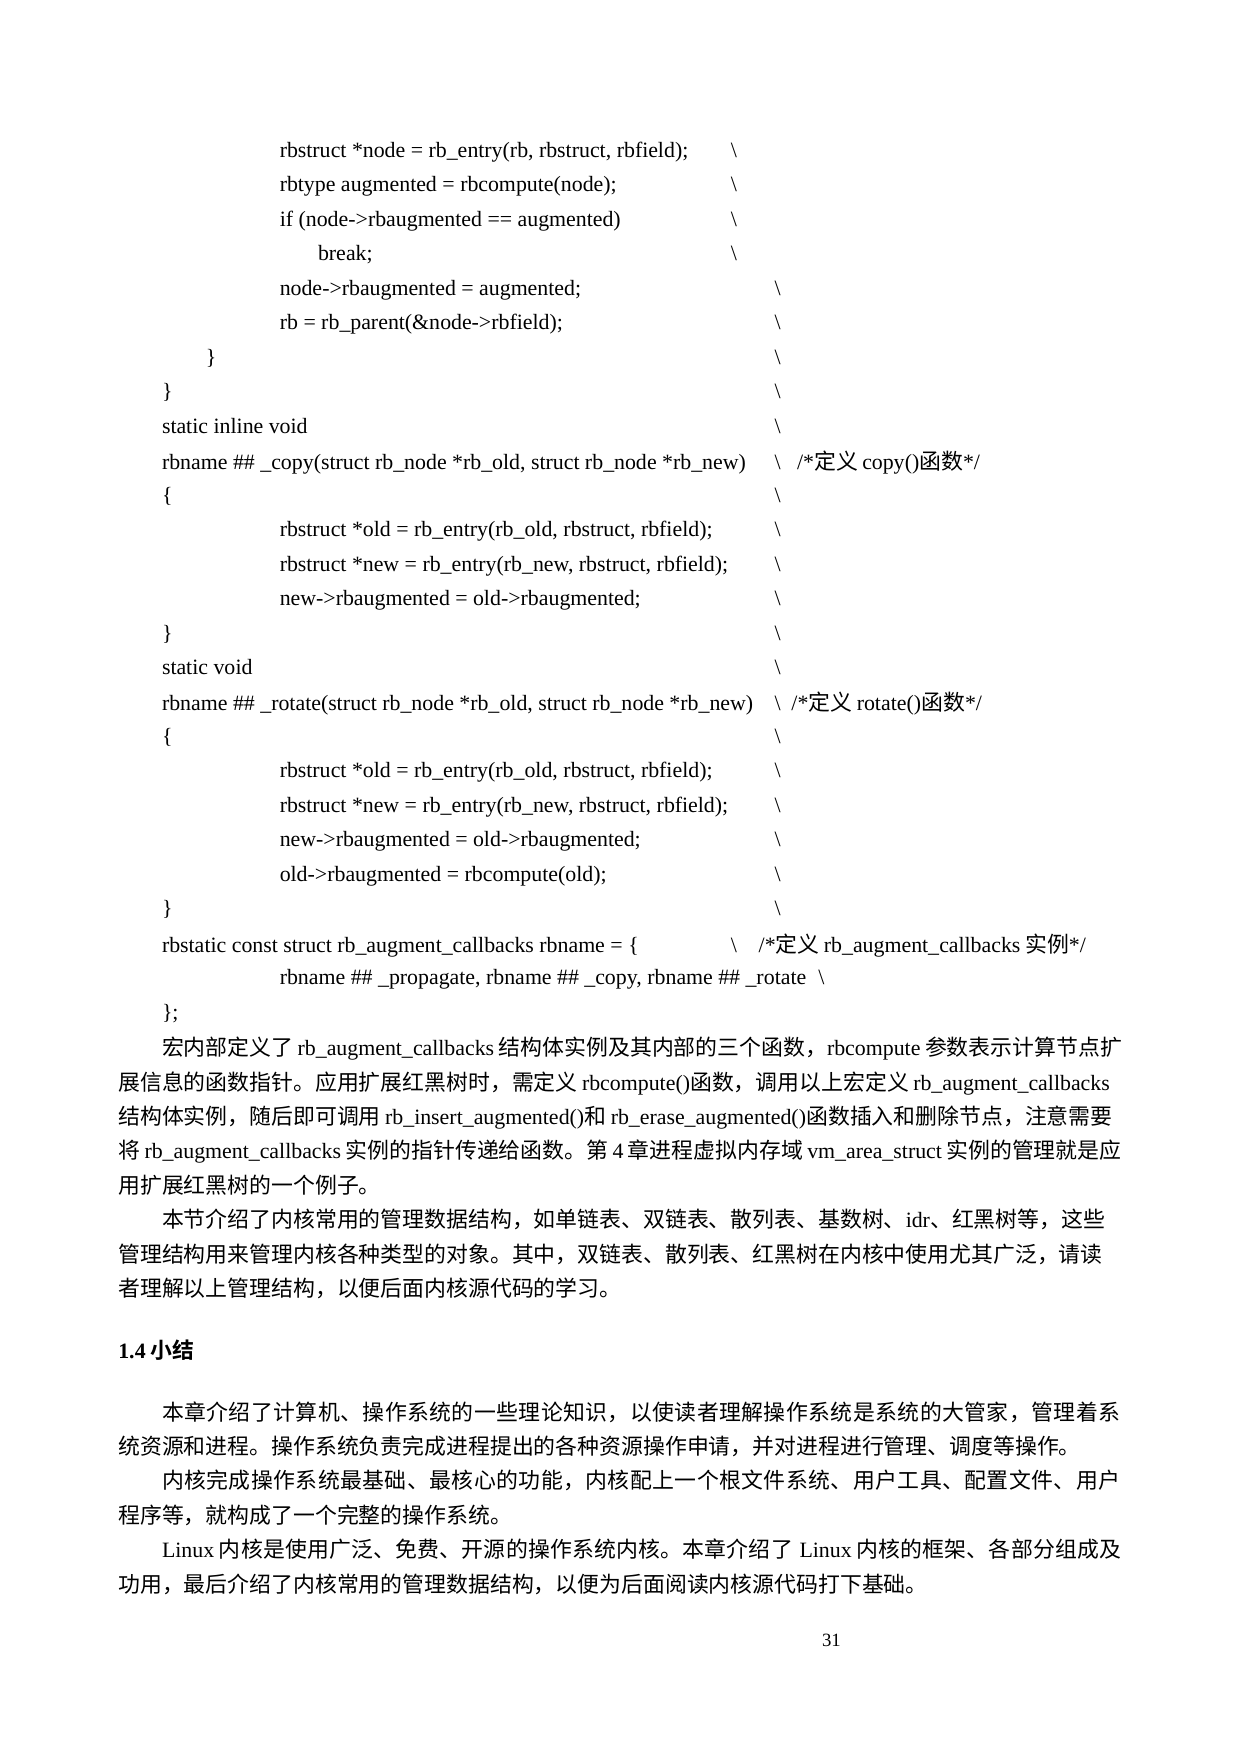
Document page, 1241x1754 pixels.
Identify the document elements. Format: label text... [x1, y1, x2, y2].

text rbname ## _propagate, rbname ## _copy, rbname ## _rotate \ [118, 960, 1122, 994]
text 本节介绍了内核常用的管理数据结构，如单链表、双链表、散列表、基数树、idr、红黑树等，这些管理结构用来管理内核各种类型的对象。其中，双链表、散列表、红黑树在内核中使用尤其广泛，请读者理解以上管理结构，以便后面内核源代码的学习。 [118, 1201, 1122, 1304]
text } \ [118, 615, 1122, 649]
text { \ [118, 477, 1122, 512]
text { \ [118, 718, 1122, 753]
text static inline void \ [118, 408, 1122, 443]
text new->rbaugmented = old->rbaugmented; \ [118, 581, 1122, 615]
text 内核完成操作系统最基础、最核心的功能，内核配上一个根文件系统、用户工具、配置文件、用户程序等，就构成了一个完整的操作系统。 [118, 1462, 1122, 1531]
text rbstruct *old = rb_entry(rb_old, rbstruct, rbfield); \ [118, 753, 1122, 787]
subtitle 1.4小结 [118, 1332, 1122, 1366]
text 本章介绍了计算机、操作系统的一些理论知识，以使读者理解操作系统是系统的大管家，管理着系统资源和进程。操作系统负责完成进程提出的各种资源操作申请，并对进程进行管理、调度等操作。 [118, 1393, 1122, 1462]
text rbstatic const struct rb_augment_callbacks rbname = { \ /*定义rb_augment_callbacks实例*/ [118, 925, 1122, 960]
text old->rbaugmented = rbcompute(old); \ [118, 856, 1122, 891]
text break; \ [118, 236, 1122, 270]
text } \ [118, 891, 1122, 925]
text }; [118, 994, 1122, 1029]
text Linux内核是使用广泛、免费、开源的操作系统内核。本章介绍了Linux内核的框架、各部分组成及功用，最后介绍了内核常用的管理数据结构，以便为后面阅读内核源代码打下基础。 [118, 1531, 1122, 1600]
text rbstruct *new = rb_entry(rb_new, rbstruct, rbfield); \ [118, 546, 1122, 581]
text rb = rb_parent(&node->rbfield); \ [118, 305, 1122, 339]
text 宏内部定义了rb_augment_callbacks结构体实例及其内部的三个函数，rbcompute参数表示计算节点扩展信息的函数指针。应用扩展红黑树时，需定义rbcompute()函数，调用以上宏定义rb_augment_callbacks结构体实例，随后即可调用rb_insert_augmented()和rb_erase_augmented()函数插入和删除节点，注意需要将rb_augment_callbacks实例的指针传递给函数。第4章进程虚拟内存域vm_area_struct实例的管理就是应用扩展红黑树的一个例子。 [118, 1029, 1122, 1201]
text } \ [118, 374, 1122, 408]
text rbtype augmented = rbcompute(node); \ [118, 167, 1122, 201]
text rbname ## _rotate(struct rb_node *rb_old, struct rb_node *rb_new) \ /*定义rotate()函数*/ [118, 684, 1122, 718]
text if (node->rbaugmented == augmented) \ [118, 201, 1122, 236]
text new->rbaugmented = old->rbaugmented; \ [118, 822, 1122, 856]
text static void \ [118, 649, 1122, 684]
text rbstruct *node = rb_entry(rb, rbstruct, rbfield); \ [118, 132, 1122, 167]
text node->rbaugmented = augmented; \ [118, 270, 1122, 305]
text rbname ## _copy(struct rb_node *rb_old, struct rb_node *rb_new) \ /*定义copy()函数*/ [118, 443, 1122, 477]
text rbstruct *new = rb_entry(rb_new, rbstruct, rbfield); \ [118, 787, 1122, 822]
text rbstruct *old = rb_entry(rb_old, rbstruct, rbfield); \ [118, 512, 1122, 546]
text } \ [118, 339, 1122, 374]
